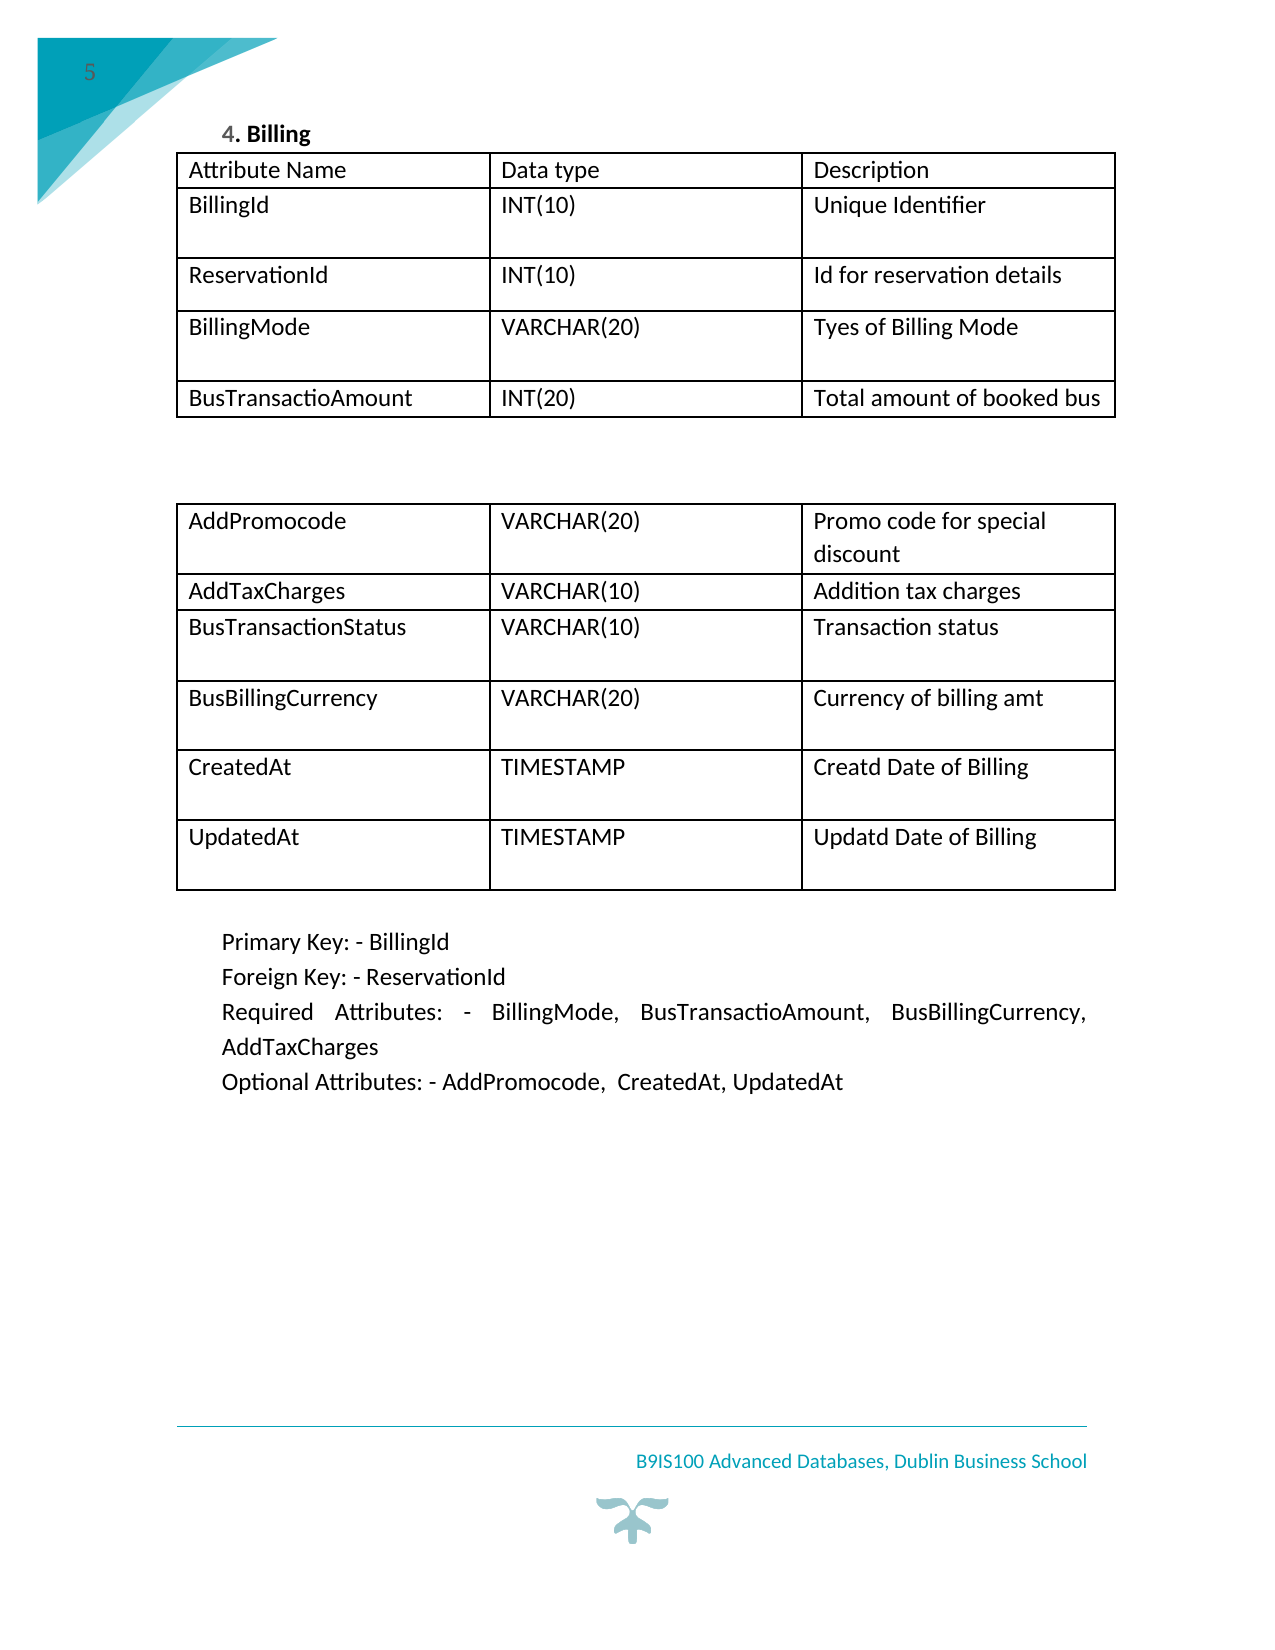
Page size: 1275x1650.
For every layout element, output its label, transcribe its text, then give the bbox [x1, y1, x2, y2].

table_cell UpdatedAt [178, 821, 489, 889]
picture [37, 37, 279, 206]
table_cell Unique Identifier [803, 189, 1114, 257]
table_cell Currency of billing amt [803, 682, 1114, 748]
table_cell BillingId [178, 189, 489, 257]
text Primary Key: - BillingId [222, 926, 1087, 956]
table_header VARCHAR(20) [491, 505, 801, 573]
table_cell VARCHAR(10) [491, 611, 801, 679]
table_cell Id for reservation details [803, 259, 1114, 309]
text Required Attributes: - BillingMode, BusTransactioAmount, BusBillingCurrency, AddTaxCharges [222, 996, 1087, 1061]
table_cell BusTransactionStatus [178, 611, 489, 679]
table_cell TIMESTAMP [491, 821, 801, 889]
table_cell Tyes of Billing Mode [803, 312, 1114, 380]
table_cell Creatd Date of Billing [803, 751, 1114, 819]
table_cell ReservationId [178, 259, 489, 309]
table_cell BillingMode [178, 312, 489, 380]
table_cell Transaction status [803, 611, 1114, 679]
text 4. Billing [222, 118, 1087, 149]
table_cell AddTaxCharges [178, 575, 489, 609]
table_cell VARCHAR(10) [491, 575, 801, 609]
table_header Attribute Name [178, 154, 489, 187]
table_header AddPromocode [178, 505, 489, 573]
table_cell Addition tax charges [803, 575, 1114, 609]
table_cell CreatedAt [178, 751, 489, 819]
table_cell INT(20) [491, 382, 801, 416]
text Foreign Key: - ReservationId [222, 961, 1087, 991]
table_header Data type [491, 154, 801, 187]
table_cell BusBillingCurrency [178, 682, 489, 748]
table_cell TIMESTAMP [491, 751, 801, 819]
table_header Description [803, 154, 1114, 187]
table_cell INT(10) [491, 189, 801, 257]
table_cell VARCHAR(20) [491, 312, 801, 380]
table_cell Updatd Date of Billing [803, 821, 1114, 889]
table_cell INT(10) [491, 259, 801, 309]
table_header Promo code for special discount [803, 505, 1114, 573]
table_cell BusTransactioAmount [178, 382, 489, 416]
text Optional Attributes: - AddPromocode, CreatedAt, UpdatedAt [222, 1066, 1087, 1096]
table_cell Total amount of booked bus [803, 382, 1114, 416]
table_cell VARCHAR(20) [491, 682, 801, 748]
